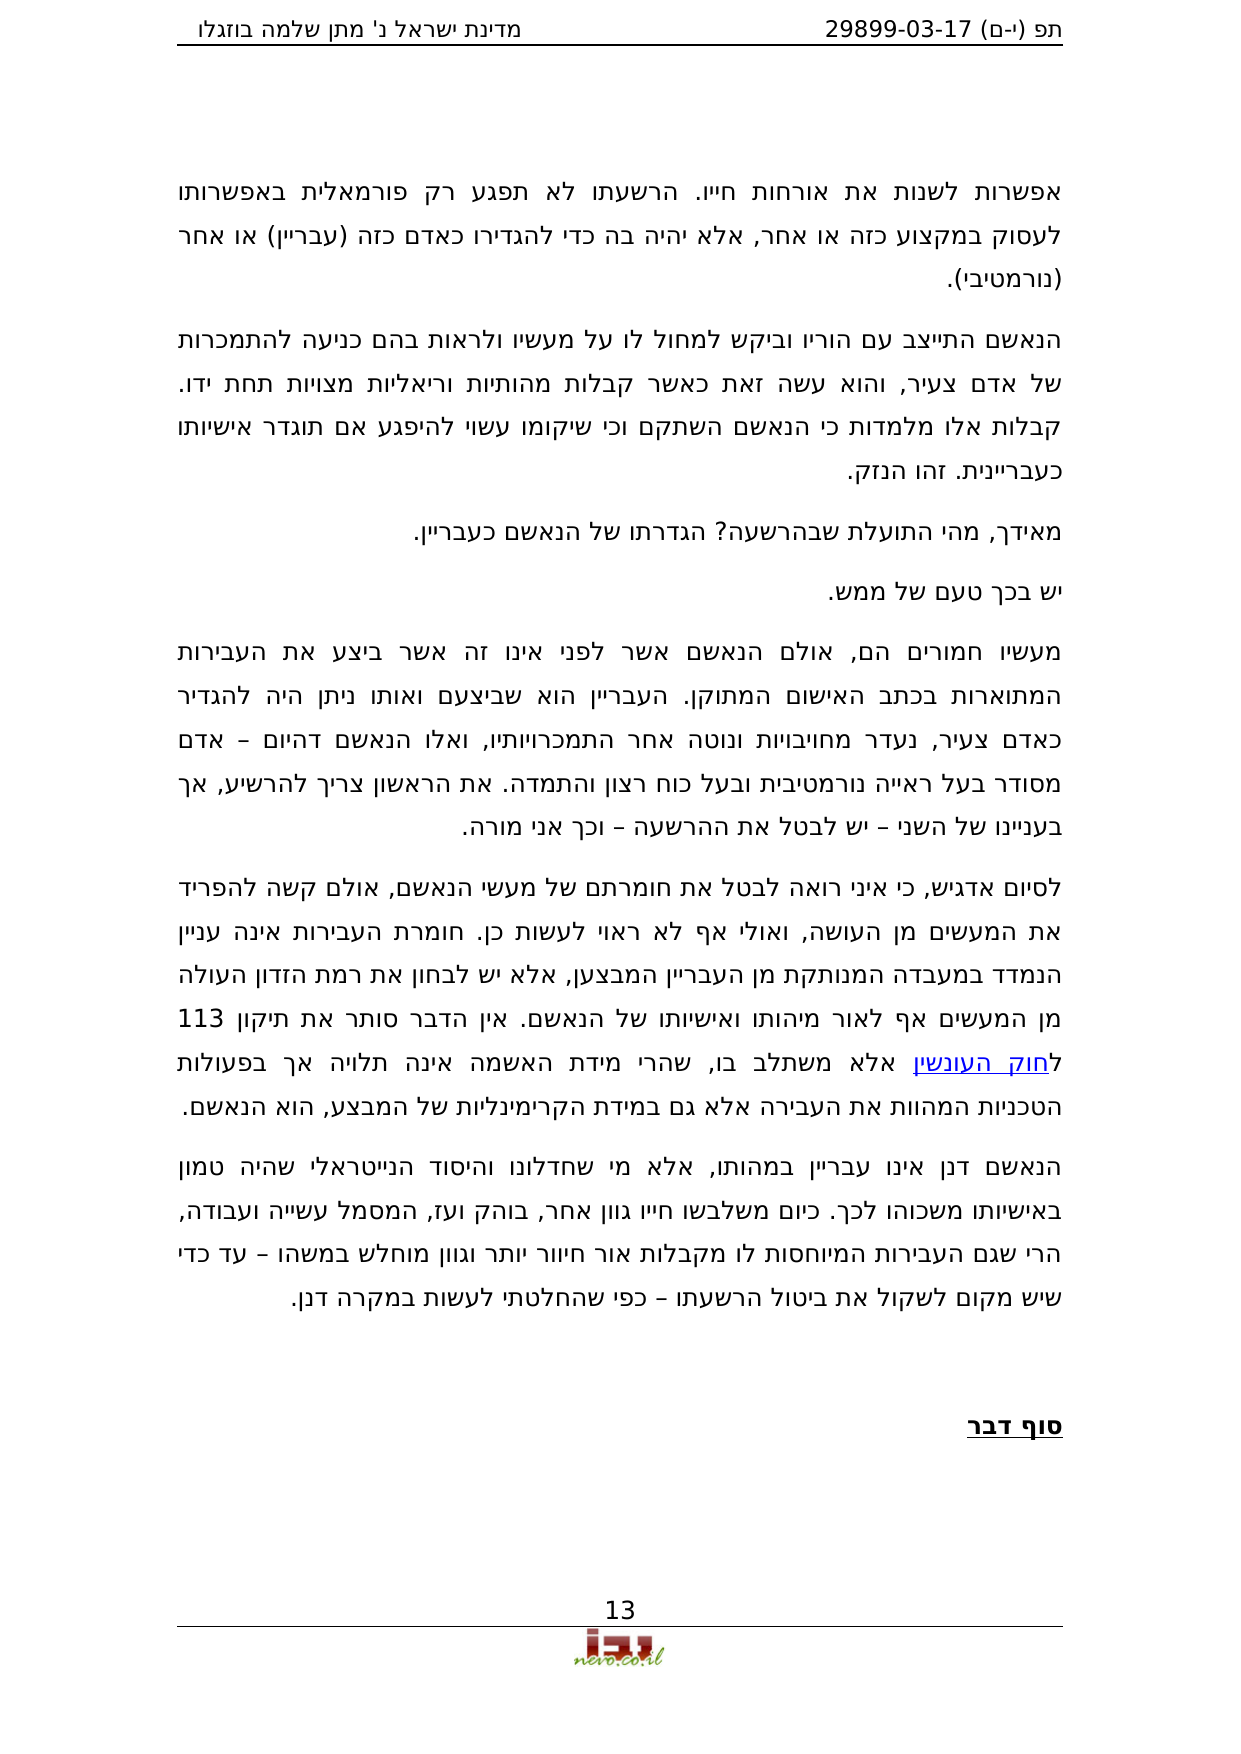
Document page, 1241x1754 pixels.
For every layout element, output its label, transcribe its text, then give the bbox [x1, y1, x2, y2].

text לסיום אדגיש, כי איני רואה לבטל את חומרתם של מעשי הנאשם, אולם קשה להפריד את המעשים מן העושה, ואולי אף לא ראוי לעשות כן. חומרת העבירות אינה עניין הנמדד במעבדה המנותקת מן העבריין המבצען, אלא יש לבחון את רמת הזדון העולה מן המעשים אף לאור מיהותו ואישיותו של הנאשם. אין הדבר סותר את תיקון 113 לחוק העונשין אלא משתלב בו, שהרי מידת האשמה אינה תלויה אך בפעולות הטכניות המהוות את העבירה אלא גם במידת הקרימינליות של המבצע, הוא הנאשם. [177, 873, 1063, 1121]
text מעשיו חמורים הם, אולם הנאשם אשר לפני אינו זה אשר ביצע את העבירות המתוארות בכתב האישום המתוקן. העבריין הוא שביצעם ואותו ניתן היה להגדיר כאדם צעיר, נעדר מחויבויות ונוטה אחר התמכרויותיו, ואלו הנאשם דהיום – אדם מסודר בעל ראייה נורמטיבית ובעל כוח רצון והתמדה. את הראשון צריך להרשיע, אך בעניינו של השני – יש לבטל את ההרשעה – וכך אני מורה. [177, 638, 1063, 842]
text יש בכך טעם של ממש. [177, 577, 1063, 606]
text הנאשם התייצב עם הוריו וביקש למחול לו על מעשיו ולראות בהם כניעה להתמכרות של אדם צעיר, והוא עשה זאת כאשר קבלות מהותיות וריאליות מצויות תחת ידו. קבלות אלו מלמדות כי הנאשם השתקם וכי שיקומו עשוי להיפגע אם תוגדר אישיותו כעבריינית. זהו הנזק. [177, 325, 1063, 486]
picture [574, 1628, 666, 1667]
text מאידך, מהי התועלת שבהרשעה? הגדרתו של הנאשם כעבריין. [177, 517, 1063, 546]
text סוף דבר [177, 1412, 1063, 1441]
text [177, 177, 1063, 294]
text הנאשם דנן אינו עבריין במהותו, אלא מי שחדלונו והיסוד הנייטראלי שהיה טמון באישיותו משכוהו לכך. כיום משלבשו חייו גוון אחר, בוהק ועז, המסמל עשייה ועבודה, הרי שגם העבירות המיוחסות לו מקבלות אור חיוור יותר וגוון מוחלש במשהו – עד כדי שיש מקום לשקול את ביטול הרשעתו – כפי שהחלטתי לעשות במקרה דנן. [177, 1152, 1063, 1313]
